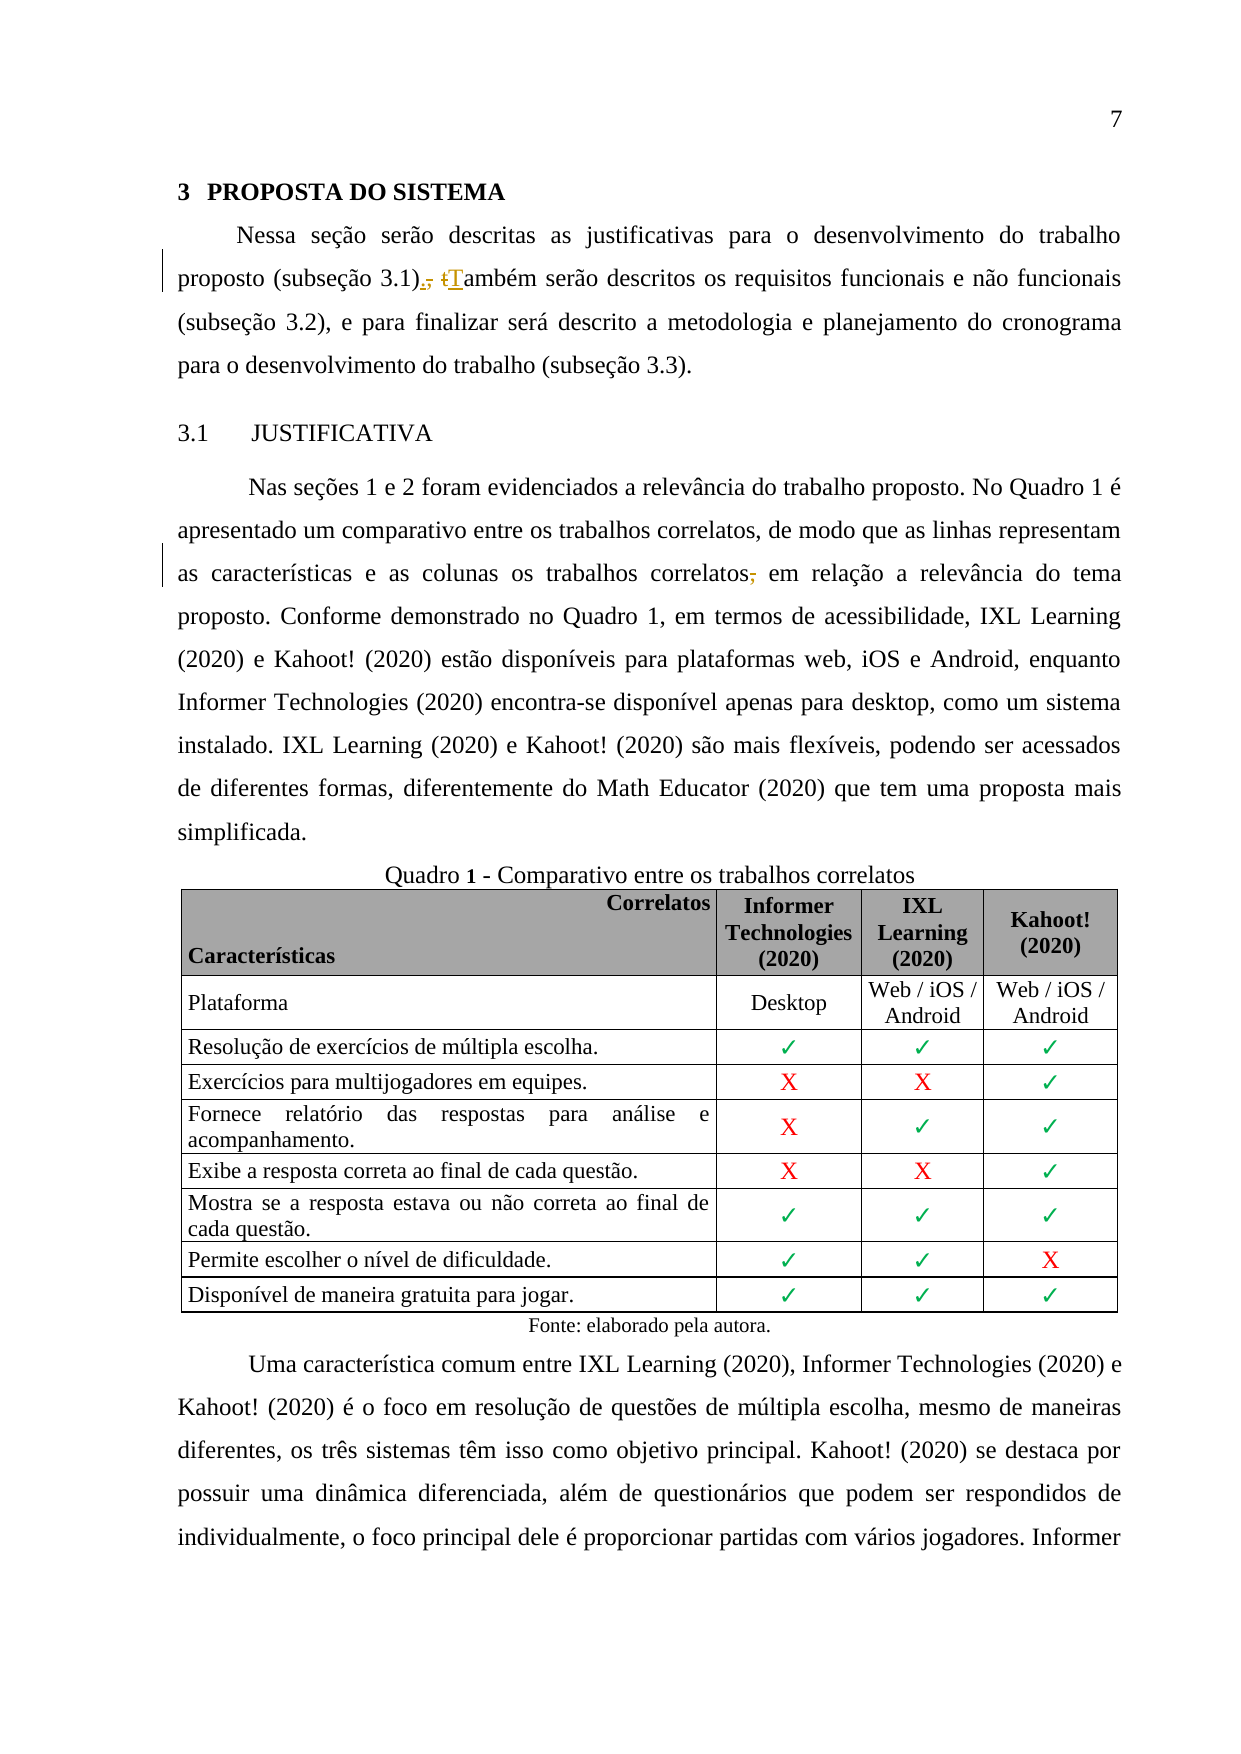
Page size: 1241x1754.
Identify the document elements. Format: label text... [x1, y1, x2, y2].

table_cell ✓ [984, 1030, 1117, 1063]
table_cell ✓ [862, 1189, 983, 1241]
table_header IXL Learning (2020) [862, 890, 983, 975]
table_cell ✓ [862, 1242, 983, 1276]
table_cell Web / iOS / Android [862, 976, 983, 1028]
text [177, 1349, 1122, 1550]
table_cell Resolução de exercícios de múltipla escolha. [182, 1030, 716, 1063]
table_cell X [984, 1242, 1117, 1276]
table_cell ✓ [717, 1189, 861, 1241]
table_cell ✓ [717, 1242, 861, 1276]
table_cell Disponível de maneira gratuita para jogar. [182, 1278, 716, 1311]
table_cell ✓ [717, 1030, 861, 1063]
table_cell ✓ [984, 1154, 1117, 1187]
table_cell ✓ [984, 1189, 1117, 1241]
table_cell ✓ [862, 1100, 983, 1152]
text Nas seções 1 e 2 foram evidenciados a relevância do trabalho proposto. No Quadro 1 é apresentado um comparativo entre os trabalhos correlatos, de modo que as linhas representam as características e as colunas os trabalhos correlatos em relação a relevância do tema proposto. Conforme demonstrado no Quadro 1, em termos de acessibilidade, IXL Learning (2020) e Kahoot! (2020) estão disponíveis para plataformas web, iOS e Android, enquanto Informer Technologies (2020) encontra-se disponível apenas para desktop, como um sistema instalado. IXL Learning (2020) e Kahoot! (2020) são mais flexíveis, podendo ser acessados de diferentes formas, diferentemente do Math Educator (2020) que tem uma proposta mais simplificada. [177, 472, 1122, 845]
subtitle proposta DO SISTEMA [177, 177, 1122, 206]
table_cell ✓ [984, 1278, 1117, 1311]
table_cell ✓ [862, 1030, 983, 1063]
table_cell X [717, 1154, 861, 1187]
table_header Informer Technologies (2020) [717, 890, 861, 975]
table_cell X [717, 1065, 861, 1099]
subtitle JUSTIFICATIVA [177, 418, 1122, 447]
table_header Kahoot! (2020) [984, 890, 1117, 975]
table_header Correlatos Características [182, 890, 716, 975]
table_cell X [717, 1100, 861, 1152]
table_cell Mostra se a resposta estava ou não correta ao final de cada questão. [182, 1189, 716, 1241]
table_cell X [862, 1154, 983, 1187]
table_cell X [862, 1065, 983, 1099]
text Fonte: elaborado pela autora. [177, 1312, 1122, 1337]
list Nessa seção serão descritas as justificativas para o desenvolvimento do trabalho proposto (subseção 3.1) ambém serão descritos os requisitos funcionais e não funcionais (subseção 3.2), e para finalizar será descrito a metodologia e planejamento do cronograma para o desenvolvimento do trabalho (subseção 3.3). [177, 220, 1122, 378]
text Quadro 1 - Comparativo entre os trabalhos correlatos [177, 860, 1122, 888]
table_cell Plataforma [182, 976, 716, 1028]
table_cell ✓ [717, 1278, 861, 1311]
table_cell Permite escolher o nível de dificuldade. [182, 1242, 716, 1276]
table_cell Exibe a resposta correta ao final de cada questão. [182, 1154, 716, 1187]
table_cell Fornece relatório das respostas para análise e acompanhamento. [182, 1100, 716, 1152]
table_cell ✓ [984, 1100, 1117, 1152]
table_cell ✓ [984, 1065, 1117, 1099]
table_cell Web / iOS / Android [984, 976, 1117, 1028]
table_cell ✓ [862, 1278, 983, 1311]
table_cell Desktop [717, 976, 861, 1028]
table_cell Exercícios para multijogadores em equipes. [182, 1065, 716, 1099]
